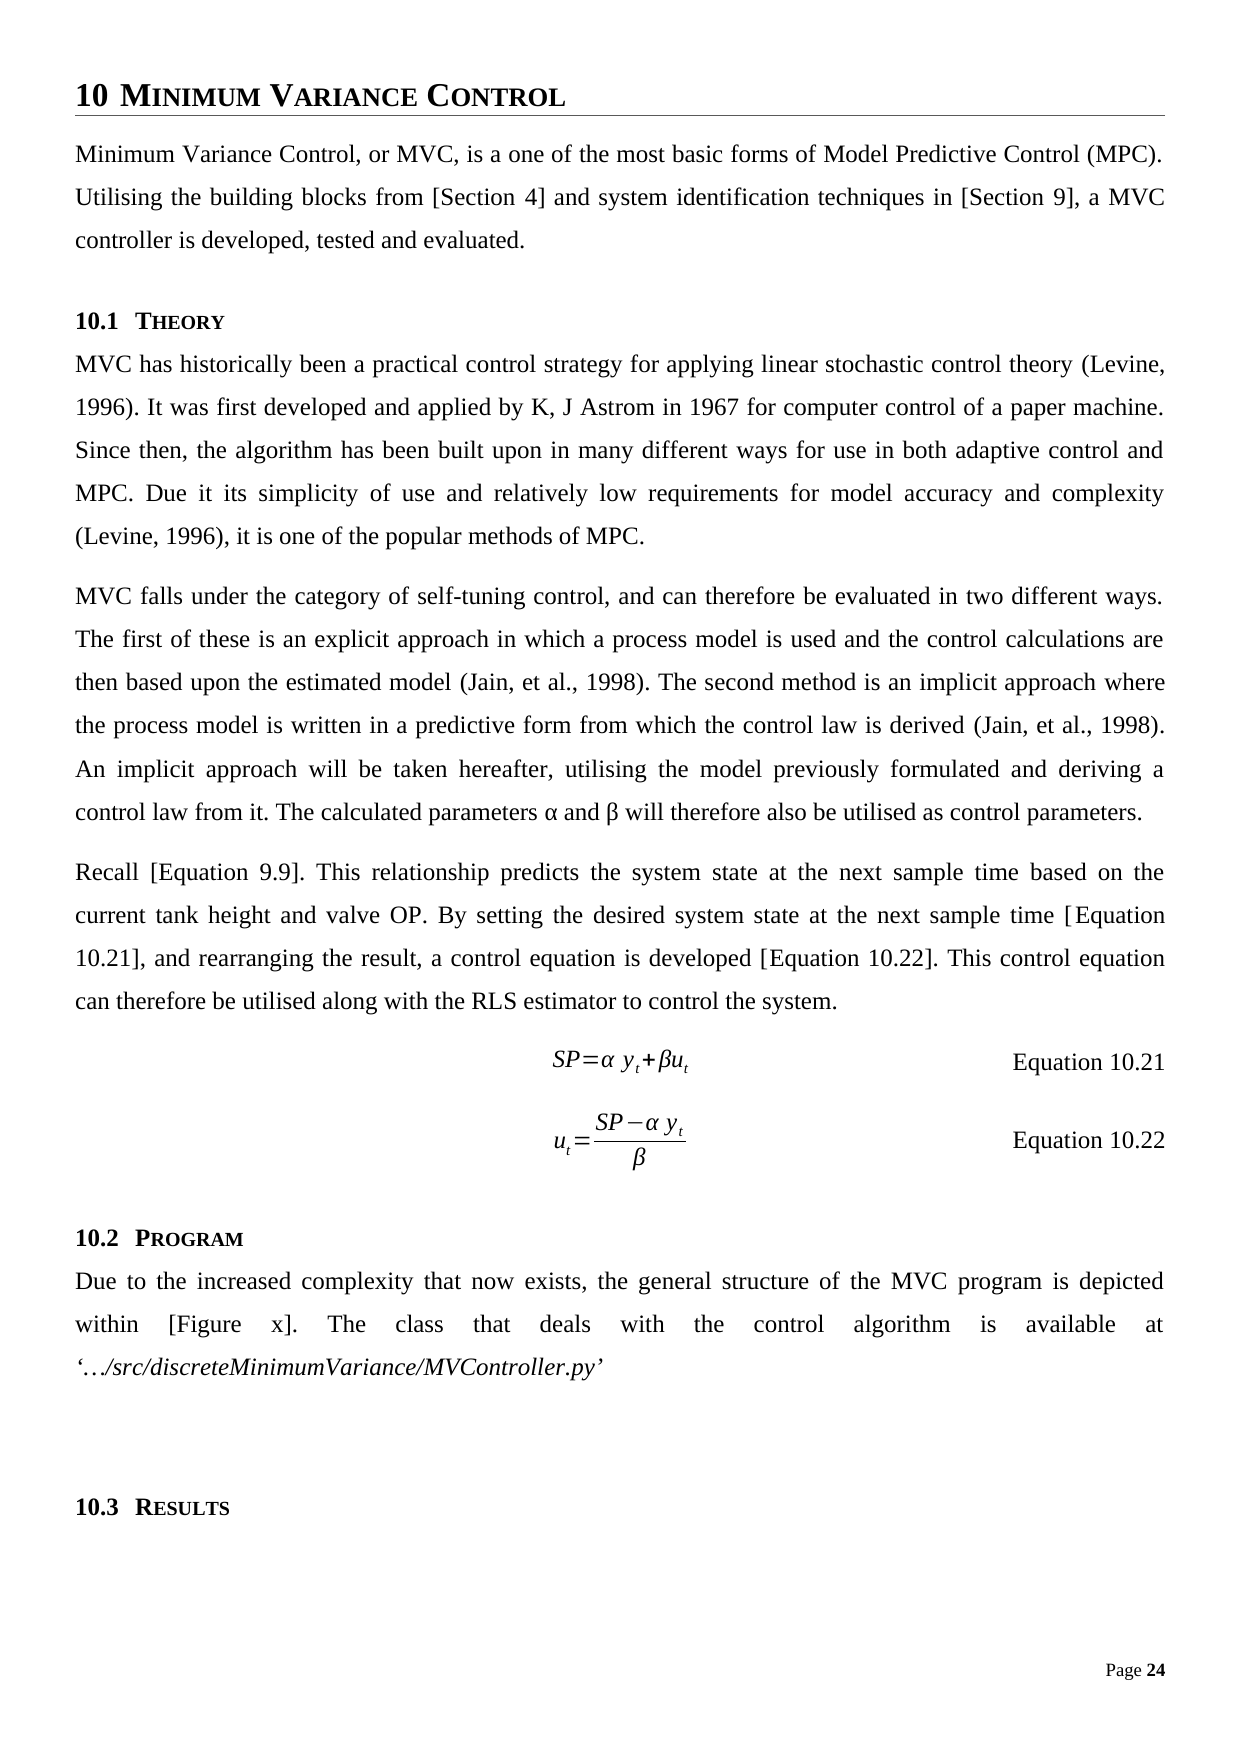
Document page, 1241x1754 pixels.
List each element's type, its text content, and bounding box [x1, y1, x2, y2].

text MVC has historically been a practical control strategy for applying linear stochastic control theory . It was first developed and applied by K, J Astrom in 1967 for computer control of a paper machine. Since then, the algorithm has been built upon in many different ways for use in both adaptive control and MPC. Due it its simplicity of use and relatively low requirements for model accuracy and complexity , it is one of the popular methods of MPC. [75, 349, 1165, 550]
subtitle Minimum Variance Control [75, 75, 1165, 115]
subtitle Theory [75, 306, 1165, 334]
text MVC falls under the category of self-tuning control, and can therefore be evaluated in two different ways. The first of these is an explicit approach in which a process model is used and the control calculations are then based upon the estimated model . The second method is an implicit approach where the process model is written in a predictive form from which the control law is derived. An implicit approach will be taken hereafter, utilising the model previously formulated and deriving a control law from it. The calculated parameters α and β will therefore also be utilised as control parameters. [75, 581, 1165, 826]
text Due to the increased complexity that now exists, the general structure of the MVC program is depicted within [Figure x]. The class that deals with the control algorithm is available at ‘…/src/discreteMinimumVariance/MVController.py’ [75, 1266, 1165, 1381]
subtitle Program [75, 1223, 1165, 1251]
subtitle Results [75, 1492, 1165, 1521]
text Minimum Variance Control, or MVC, is a one of the most basic forms of Model Predictive Control (MPC). Utilising the building blocks from [Section 4] and system identification techniques in [Section 9], a MVC controller is developed, tested and evaluated. [75, 139, 1165, 254]
